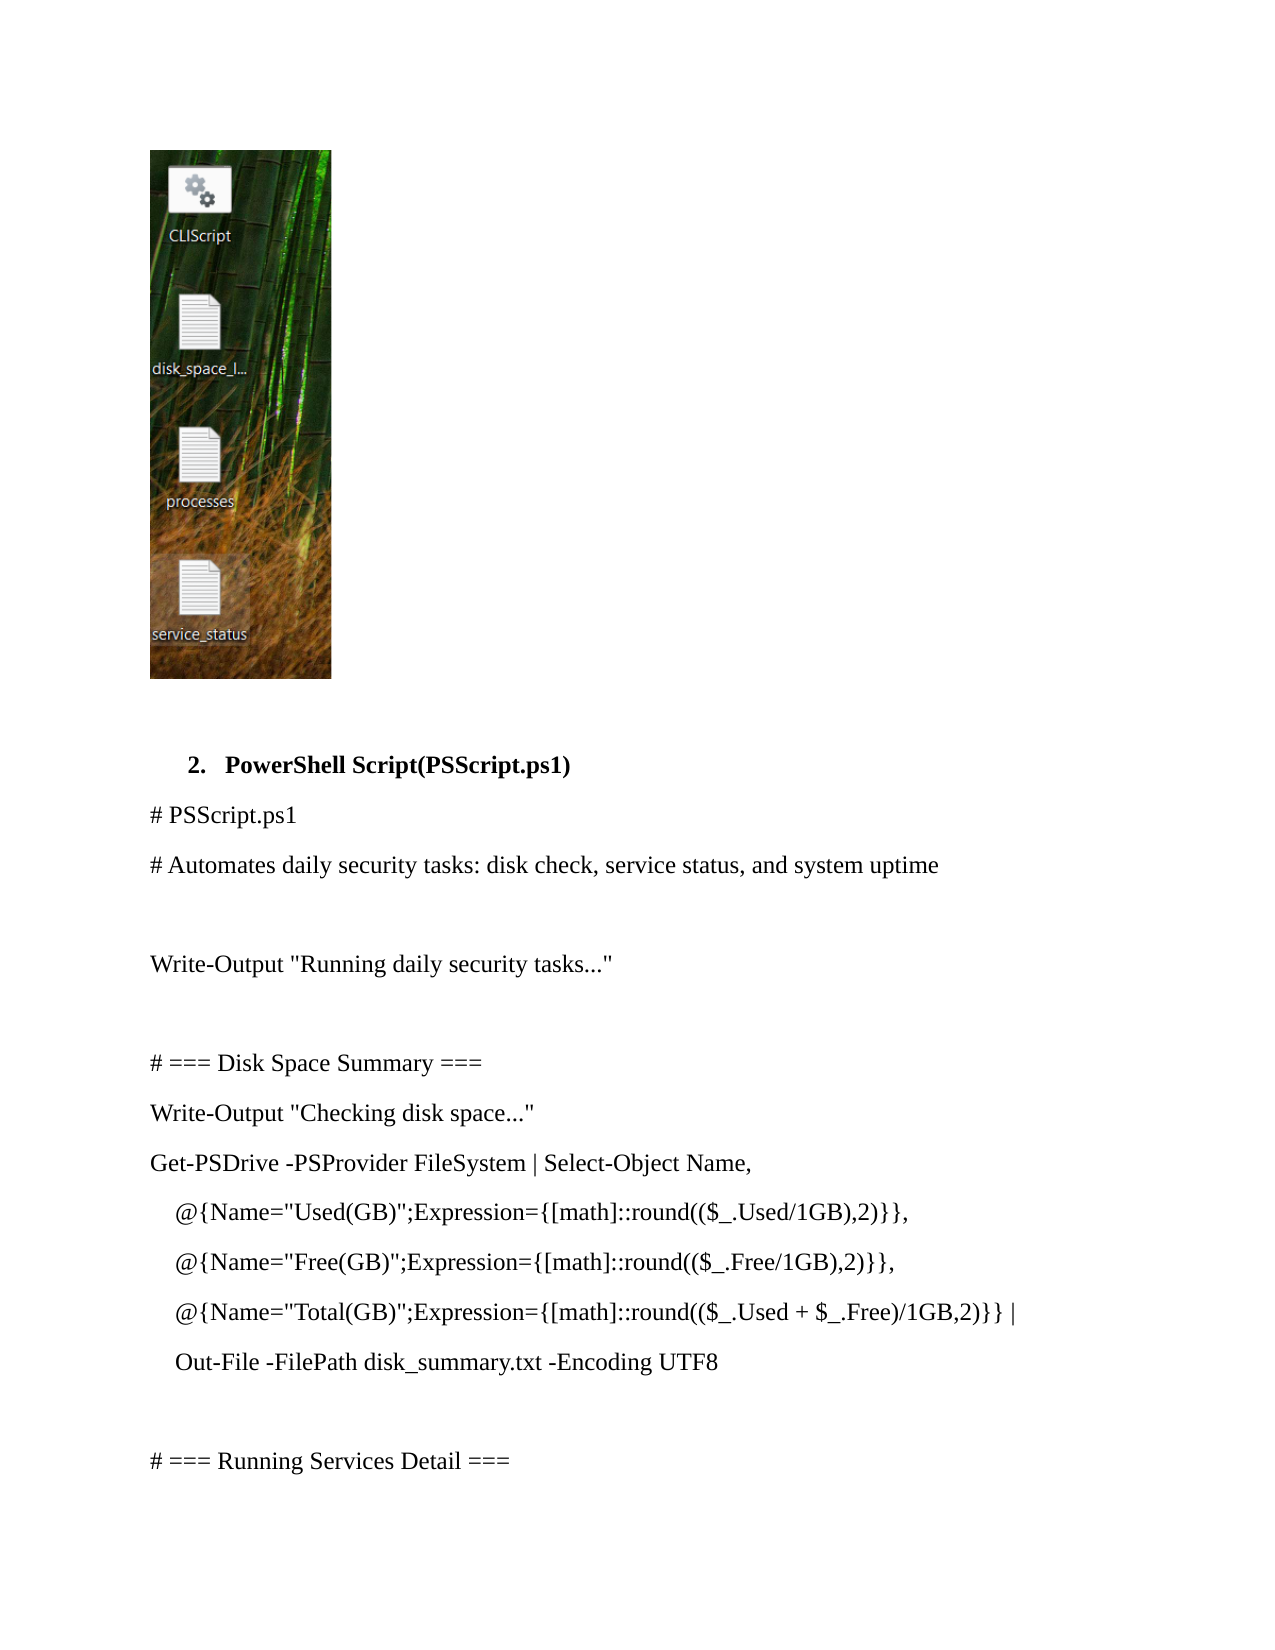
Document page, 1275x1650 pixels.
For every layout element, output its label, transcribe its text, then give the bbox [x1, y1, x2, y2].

text # === Disk Space Summary === [150, 1048, 1125, 1077]
text # Automates daily security tasks: disk check, service status, and system uptime [150, 850, 1125, 878]
text @{Name="Free(GB)";Expression={[math]::round(($_.Free/1GB),2)}}, [150, 1247, 1125, 1276]
list PowerShell Script(PSScript.ps1) [187, 750, 1125, 779]
text Get-PSDrive -PSProvider FileSystem | Select-Object Name, [150, 1148, 1125, 1177]
text Write-Output "Checking disk space..." [150, 1098, 1125, 1127]
text # PSScript.ps1 [150, 800, 1125, 829]
text # === Running Services Detail === [150, 1446, 1125, 1475]
text @{Name="Total(GB)";Expression={[math]::round(($_.Used + $_.Free)/1GB,2)}} | [150, 1297, 1125, 1326]
picture [150, 150, 332, 679]
text @{Name="Used(GB)";Expression={[math]::round(($_.Used/1GB),2)}}, [150, 1197, 1125, 1226]
text Out-File -FilePath disk_summary.txt -Encoding UTF8 [150, 1347, 1125, 1375]
text Write-Output "Running daily security tasks..." [150, 949, 1125, 978]
